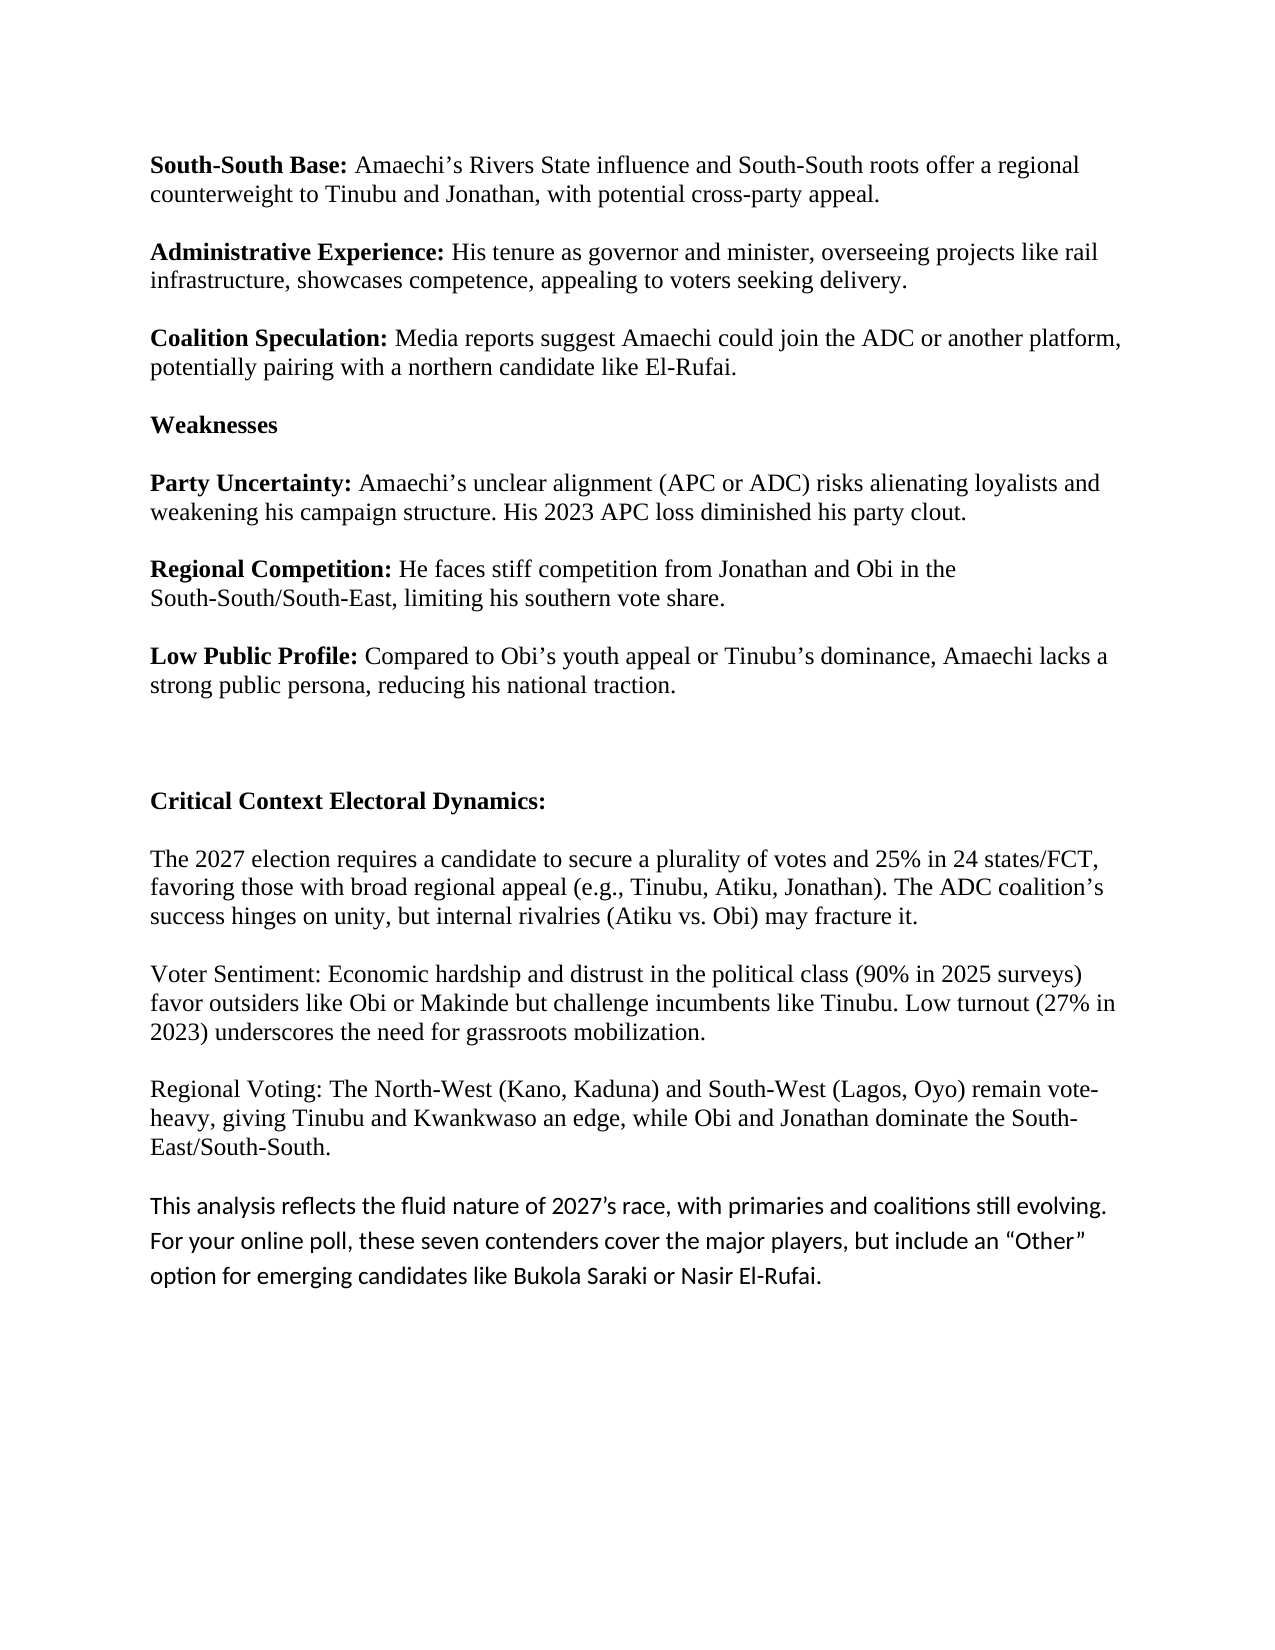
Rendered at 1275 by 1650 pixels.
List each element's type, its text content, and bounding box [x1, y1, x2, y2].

text Coalition Speculation: Media reports suggest Amaechi could join the ADC or another platform, potentially pairing with a northern candidate like El-Rufai. [150, 323, 1125, 381]
text Voter Sentiment: Economic hardship and distrust in the political class (90% in 2025 surveys) favor outsiders like Obi or Makinde but challenge incumbents like Tinubu. Low turnout (27% in 2023) underscores the need for grassroots mobilization. [150, 959, 1125, 1045]
text Critical Context Electoral Dynamics: [150, 786, 1125, 814]
text Regional Competition: He faces stiff competition from Jonathan and Obi in the South-South/South-East, limiting his southern vote share. [150, 554, 1125, 612]
text Party Uncertainty: Amaechi’s unclear alignment (APC or ADC) risks alienating loyalists and weakening his campaign structure. His 2023 APC loss diminished his party clout. [150, 468, 1125, 525]
text South-South Base: Amaechi’s Rivers State influence and South-South roots offer a regional counterweight to Tinubu and Jonathan, with potential cross-party appeal. [150, 150, 1125, 207]
text Administrative Experience: His tenure as governor and minister, overseeing projects like rail infrastructure, showcases competence, appealing to voters seeking delivery. [150, 237, 1125, 294]
text Regional Voting: The North-West (Kano, Kaduna) and South-West (Lagos, Oyo) remain vote-heavy, giving Tinubu and Kwankwaso an edge, while Obi and Jonathan dominate the South-East/South-South. [150, 1074, 1125, 1161]
text The 2027 election requires a candidate to secure a plurality of votes and 25% in 24 states/FCT, favoring those with broad regional appeal (e.g., Tinubu, Atiku, Jonathan). The ADC coalition’s success hinges on unity, but internal rivalries (Atiku vs. Obi) may fracture it. [150, 844, 1125, 930]
text Weaknesses [150, 410, 1125, 439]
text This analysis reflects the fluid nature of 2027’s race, with primaries and coalitions still evolving. For your online poll, these seven contenders cover the major players, but include an “Other” option for emerging candidates like Bukola Saraki or Nasir El-Rufai. [150, 1190, 1125, 1291]
text Low Public Profile: Compared to Obi’s youth appeal or Tinubu’s dominance, Amaechi lacks a strong public persona, reducing his national traction. [150, 641, 1125, 699]
